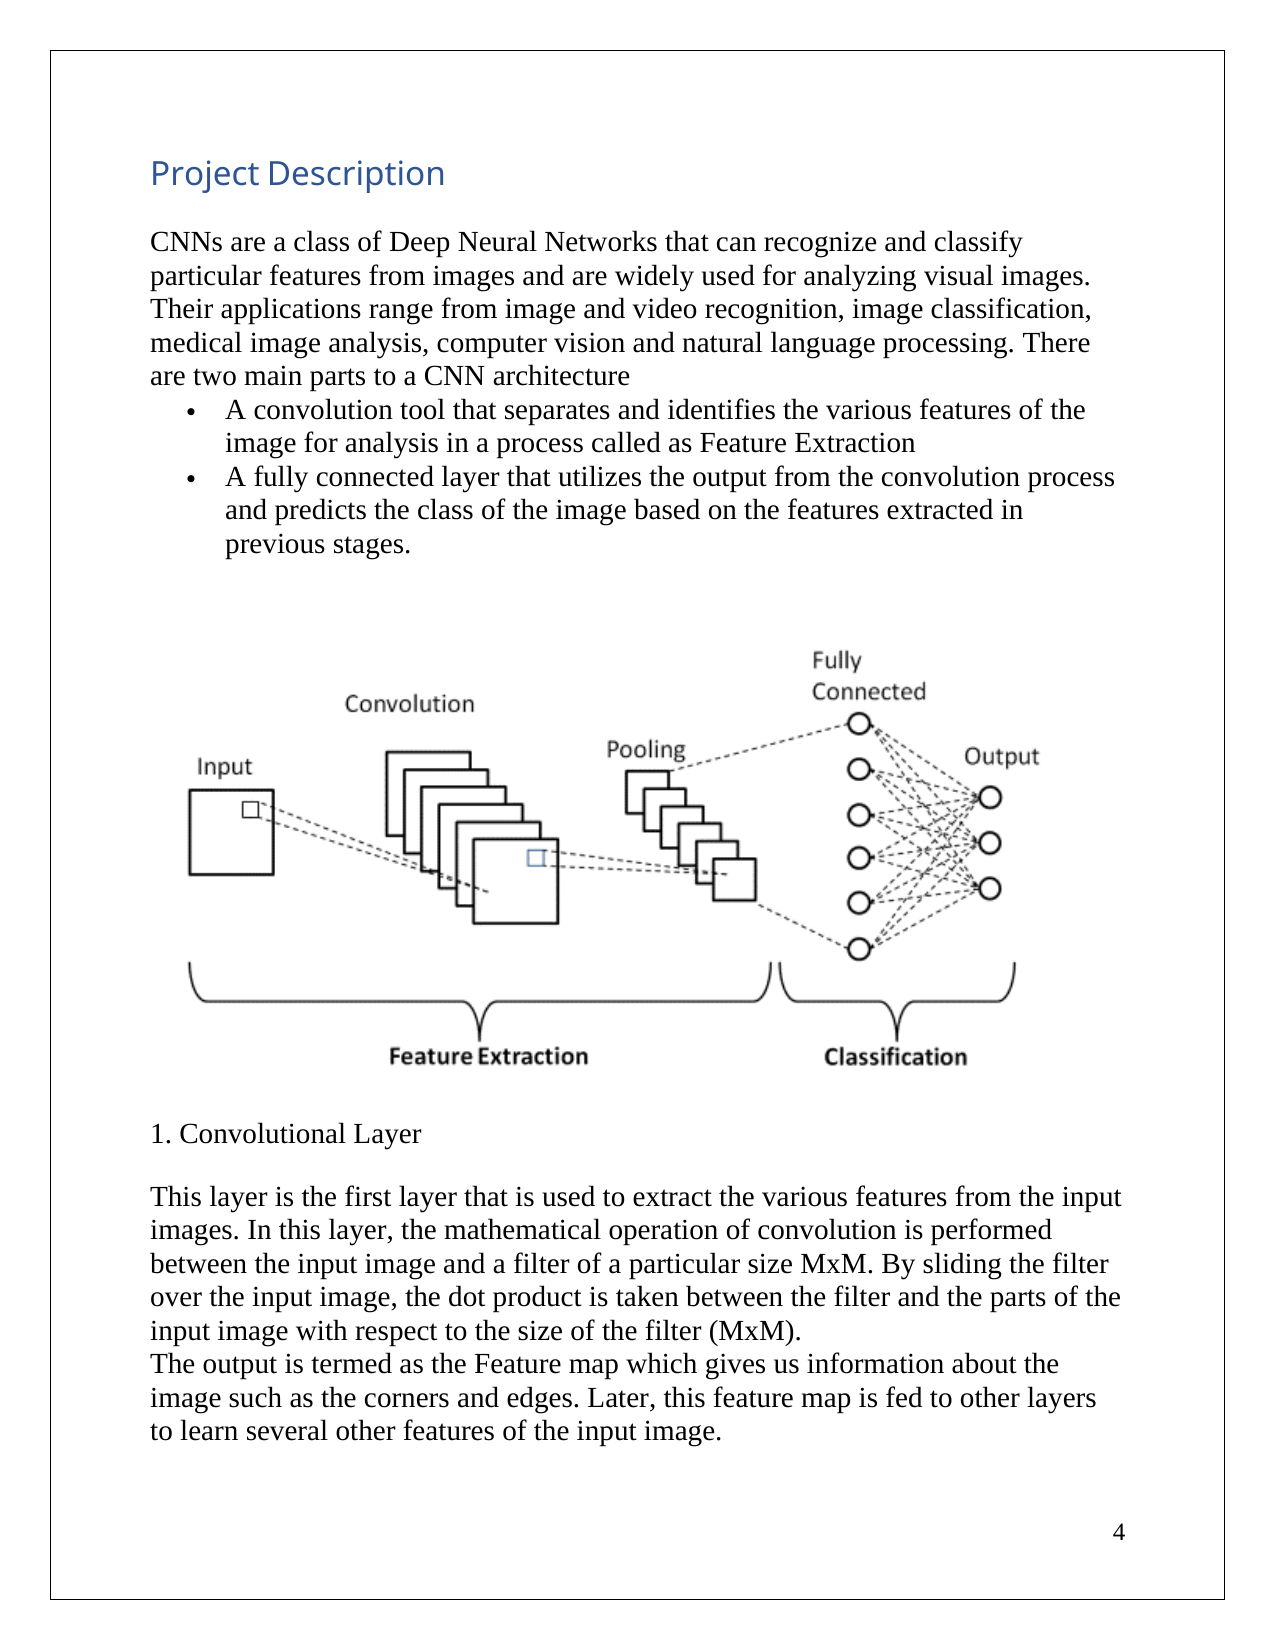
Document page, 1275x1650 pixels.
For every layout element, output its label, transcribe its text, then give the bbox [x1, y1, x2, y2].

picture [150, 634, 1058, 1083]
list A fully connected layer that utilizes the output from the convolution process and predicts the class of the image based on the features extracted in previous stages. [187, 459, 1125, 559]
subtitle 1. Convolutional Layer [150, 1116, 1125, 1150]
text The output is termed as the Feature map which gives us information about the image such as the corners and edges. Later, this feature map is fed to other layers to learn several other features of the input image. [150, 1346, 1125, 1447]
subtitle Project Description [150, 150, 1125, 195]
text This layer is the first layer that is used to extract the various features from the input images. In this layer, the mathematical operation of convolution is performed between the input image and a filter of a particular size MxM. By sliding the filter over the input image, the dot product is taken between the filter and the parts of the input image with respect to the size of the filter (MxM). [150, 1179, 1125, 1346]
list A convolution tool that separates and identifies the various features of the image for analysis in a process called as Feature Extraction [187, 392, 1125, 459]
text CNNs are a class of Deep Neural Networks that can recognize and classify particular features from images and are widely used for analyzing visual images. Their applications range from image and video recognition, image classification, medical image analysis, computer vision and natural language processing. There are two main parts to a CNN architecture [150, 224, 1125, 392]
